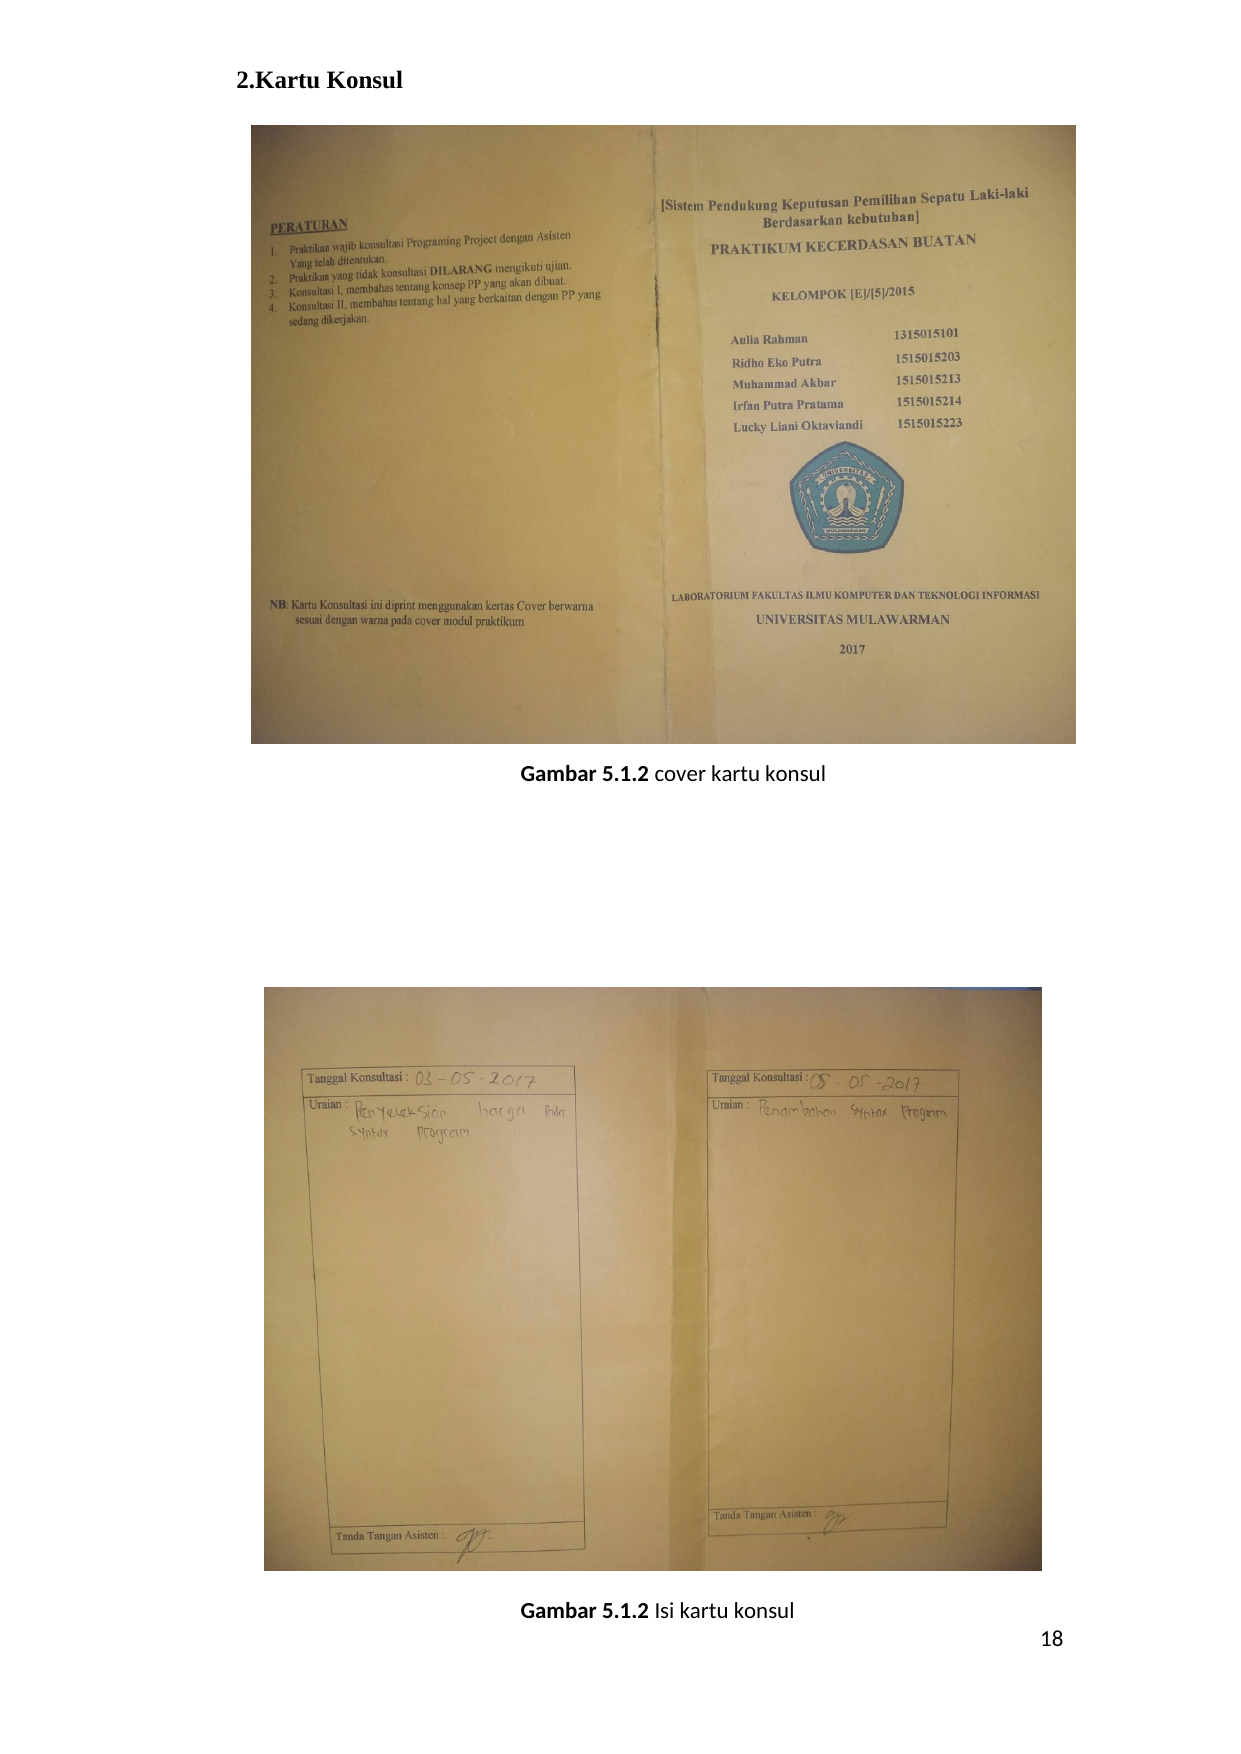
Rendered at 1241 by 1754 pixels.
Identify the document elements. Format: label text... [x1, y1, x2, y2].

picture [251, 125, 1075, 744]
text 2.Kartu Konsul [236, 66, 1063, 94]
picture [265, 987, 1042, 1571]
